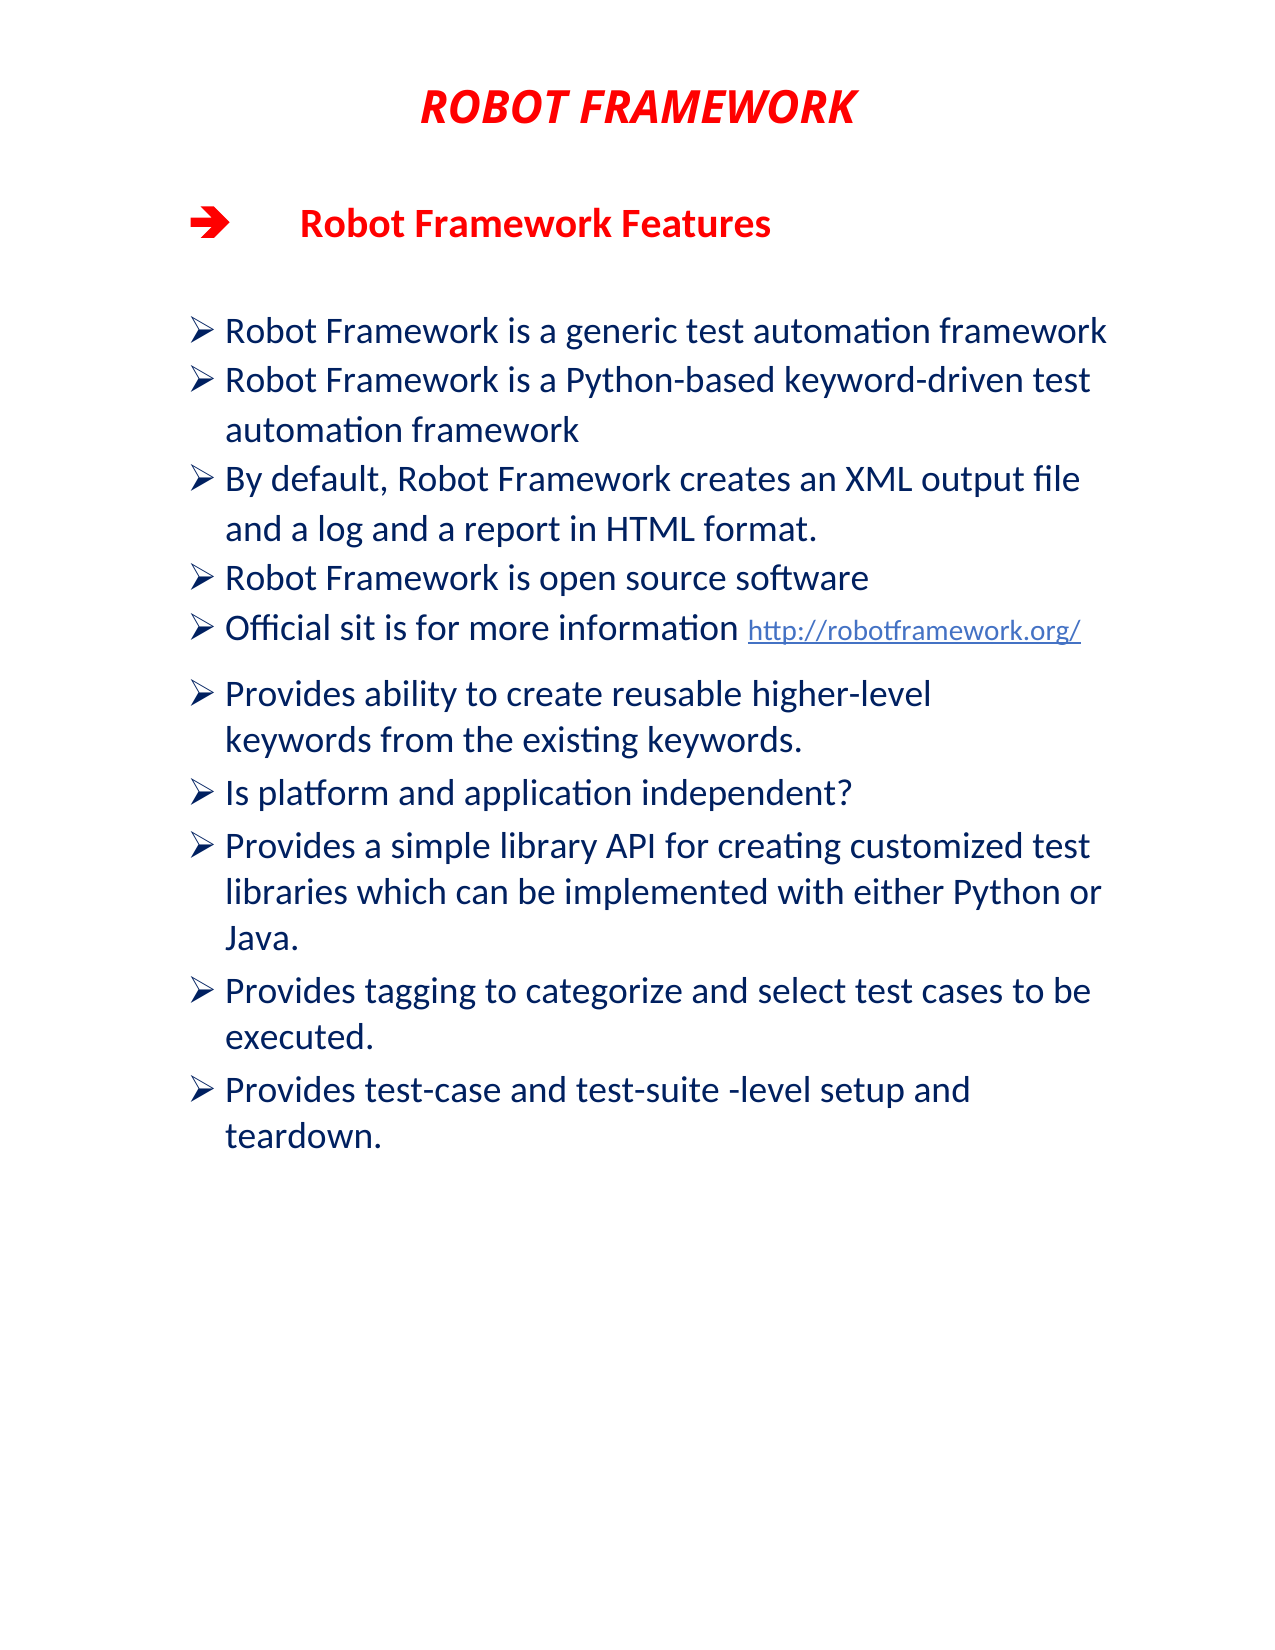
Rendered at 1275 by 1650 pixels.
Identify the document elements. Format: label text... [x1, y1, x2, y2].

list By default, Robot Framework creates an XML output file and a log and a report in HTML format. [187, 455, 1125, 550]
list Robot Framework is a Python-based keyword-driven test automation framework [187, 356, 1125, 451]
list Robot Framework is a generic test automation framework [187, 307, 1125, 352]
list Provides ability to create reusable higher-level keywords from the existing keywords. [187, 670, 1125, 761]
list Is platform and application independent? [187, 769, 1125, 815]
list Provides a simple library API for creating customized test libraries which can be implemented with either Python or Java. [187, 822, 1125, 960]
list Provides tagging to categorize and select test cases to be executed. [187, 967, 1125, 1059]
list Robot Framework Features [187, 197, 1125, 248]
list Provides test-case and test-suite -level setup and teardown. [187, 1066, 1125, 1158]
list Robot Framework is open source software [187, 554, 1125, 600]
list Official sit is for more information http://robotframework.org/ [187, 603, 1125, 649]
